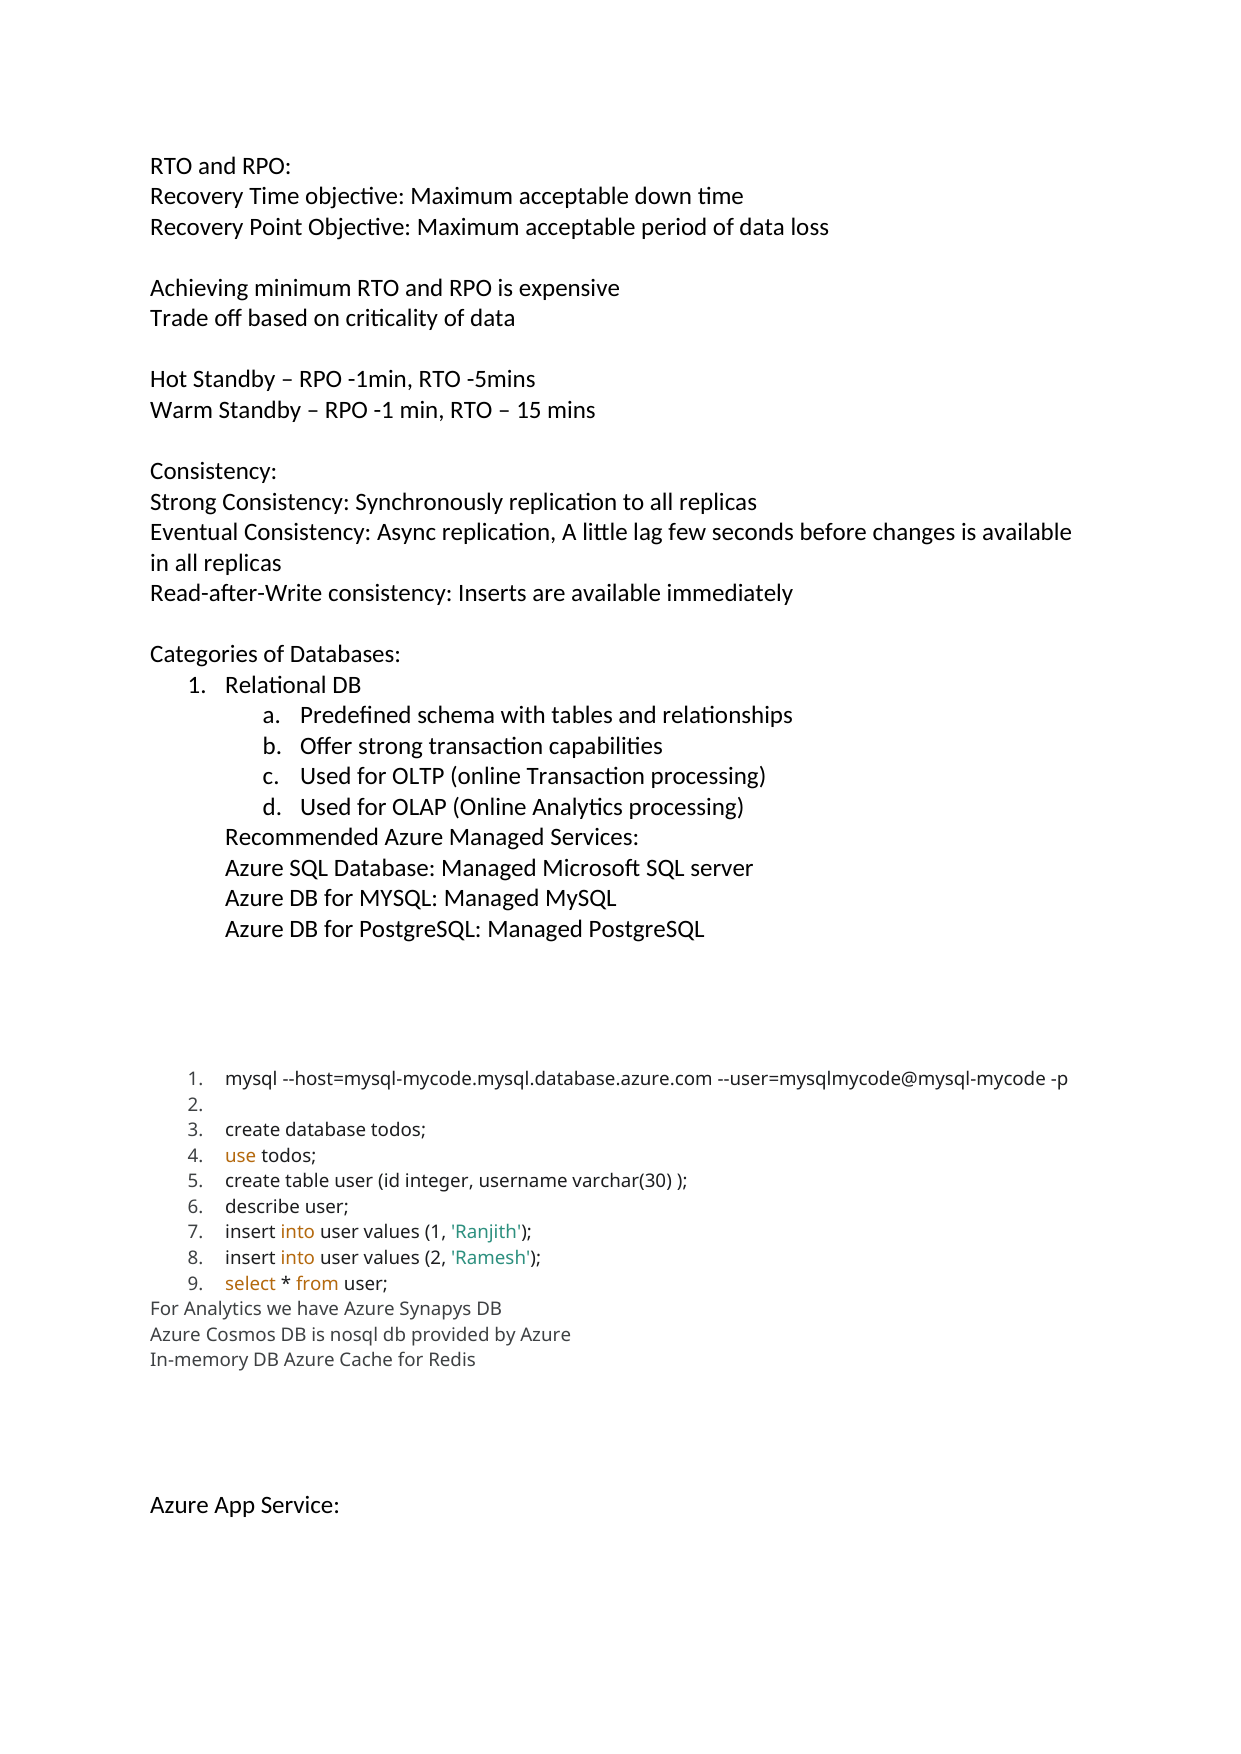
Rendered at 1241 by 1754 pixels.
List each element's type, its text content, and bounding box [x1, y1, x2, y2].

list Used for OLTP (online Transaction processing) [262, 760, 1090, 791]
text Strong Consistency: Synchronously replication to all replicas [150, 486, 1090, 516]
text Azure App Service: [150, 1489, 1090, 1519]
text Recovery Time objective: Maximum acceptable down time [150, 181, 1090, 211]
list mysql --host=mysql-mycode.mysql.database.azure.com --user=mysqlmycode@mysql-mycode -p [187, 1066, 1090, 1091]
text Recommended Azure Managed Services: [225, 821, 1090, 852]
list describe user; [187, 1193, 1090, 1219]
text Azure SQL Database: Managed Microsoft SQL server [225, 852, 1090, 882]
text RTO and RPO: [150, 150, 1090, 181]
text Achieving minimum RTO and RPO is expensive [150, 272, 1090, 303]
text Azure DB for MYSQL: Managed MySQL [225, 882, 1090, 913]
text Azure Cosmos DB is nosql db provided by Azure [150, 1321, 1090, 1346]
text Consistency: [150, 455, 1090, 486]
list Predefined schema with tables and relationships [262, 699, 1090, 730]
list Offer strong transaction capabilities [262, 730, 1090, 760]
text Recovery Point Objective: Maximum acceptable period of data loss [150, 211, 1090, 242]
text For Analytics we have Azure Synapys DB [150, 1295, 1090, 1321]
list create table user (id integer, username varchar(30) ); [187, 1168, 1090, 1193]
list Used for OLAP (Online Analytics processing) [262, 791, 1090, 821]
list create database todos; [187, 1117, 1090, 1142]
text Categories of Databases: [150, 638, 1090, 669]
text Eventual Consistency: Async replication, A little lag few seconds before changes is available in all replicas [150, 516, 1090, 577]
list insert into user values (2, 'Ramesh'); [187, 1244, 1090, 1270]
text Azure DB for PostgreSQL: Managed PostgreSQL [225, 913, 1090, 943]
text Trade off based on criticality of data [150, 303, 1090, 333]
text Warm Standby – RPO -1 min, RTO – 15 mins [150, 394, 1090, 425]
text Hot Standby – RPO -1min, RTO -5mins [150, 364, 1090, 394]
list insert into user values (1, 'Ranjith'); [187, 1219, 1090, 1244]
list use todos; [187, 1142, 1090, 1168]
text Read-after-Write consistency: Inserts are available immediately [150, 577, 1090, 608]
text In-memory DB Azure Cache for Redis [150, 1346, 1090, 1372]
list select * from user; [187, 1270, 1090, 1295]
list Relational DB [187, 669, 1090, 699]
